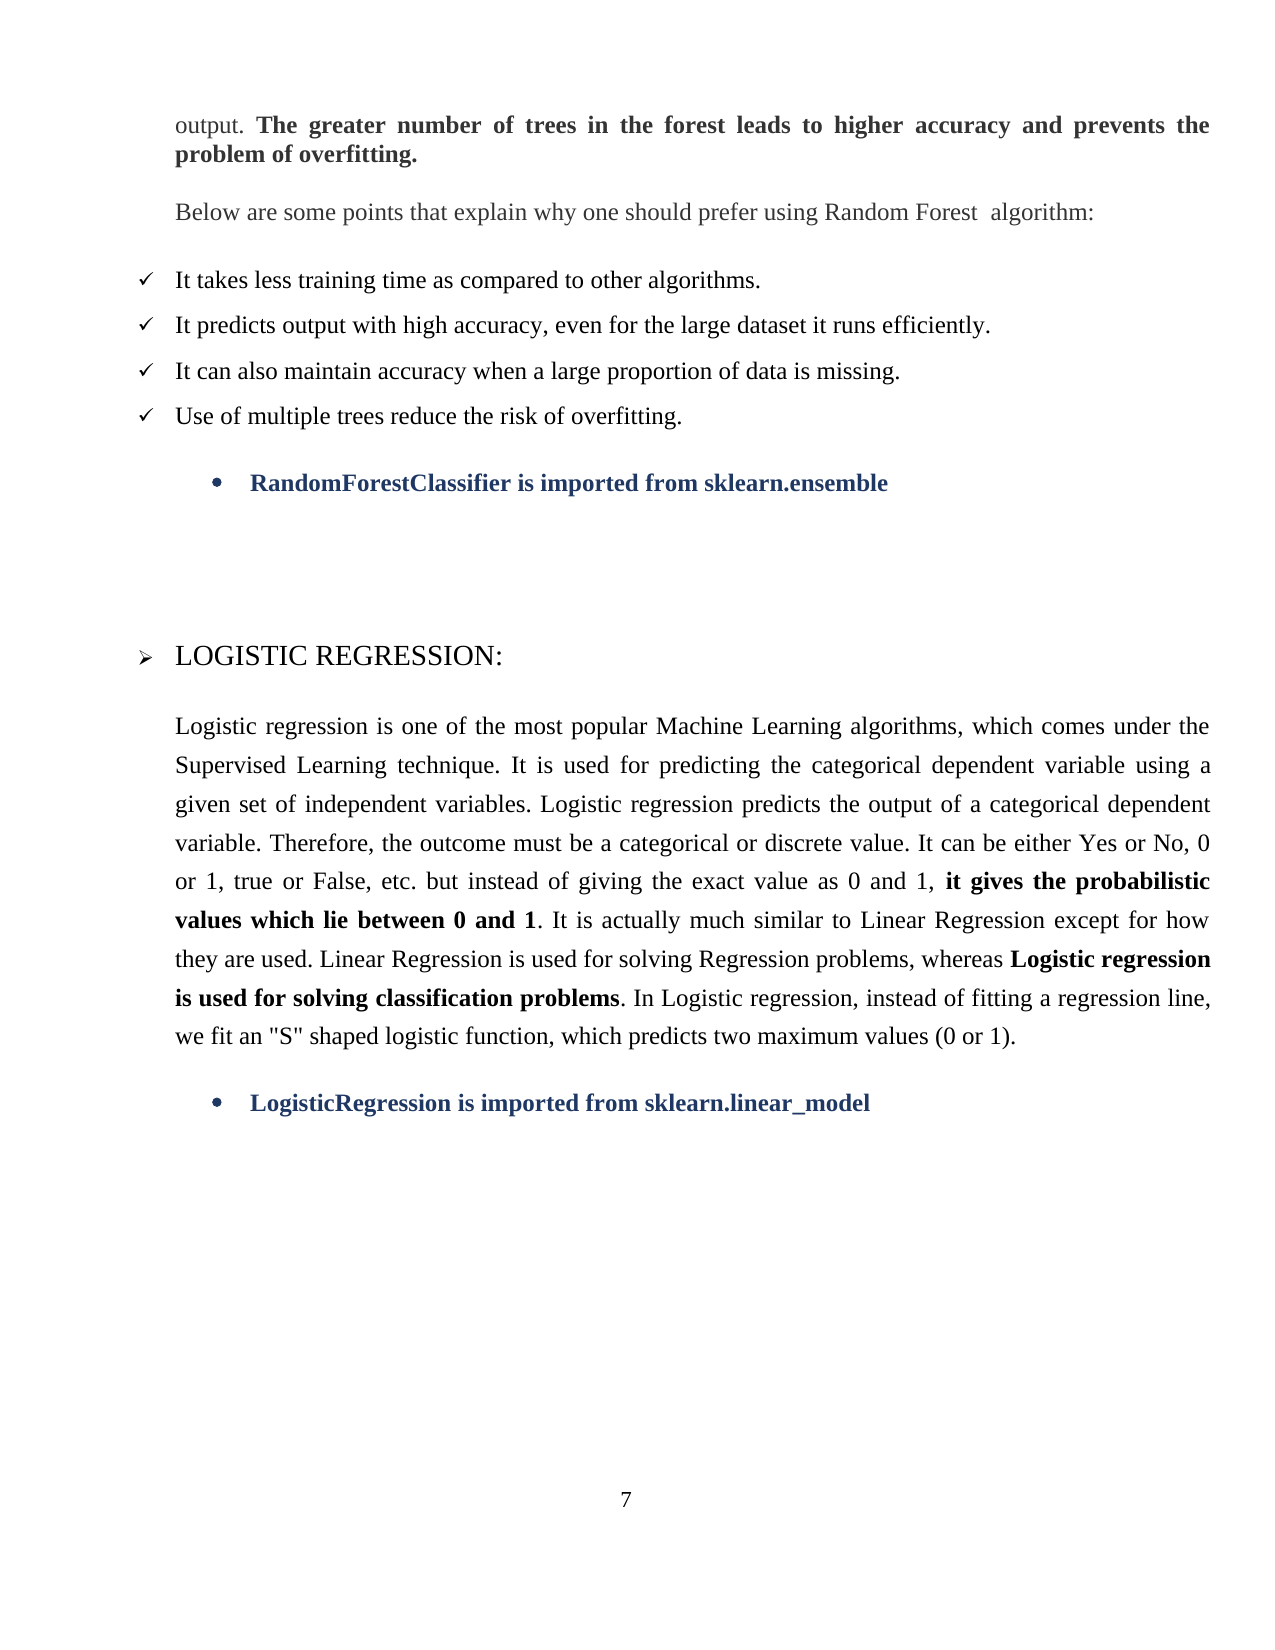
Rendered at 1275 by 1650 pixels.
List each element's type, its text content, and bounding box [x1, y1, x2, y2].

list RandomForestClassifier is imported from sklearn.ensemble [212, 468, 1237, 496]
text Logistic regression is one of the most popular Machine Learning algorithms, which comes under the Supervised Learning technique. It is used for predicting the categorical dependent variable using a given set of independent variables. Logistic regression predicts the output of a categorical dependent variable. Therefore, the outcome must be a categorical or discrete value. It can be either Yes or No, 0 or 1, true or False, etc. but instead of giving the exact value as 0 and 1, it gives the probabilistic values which lie between 0 and 1. It is actually much similar to Linear Regression except for how they are used. Linear Regression is used for solving Regression problems, whereas Logistic regression is used for solving classification problems. In Logistic regression, instead of fitting a regression line, we fit an "S" shaped logistic function, which predicts two maximum values (0 or 1). [175, 711, 1211, 1050]
list LogisticRegression is imported from sklearn.linear_model [212, 1088, 1237, 1116]
subtitle LOGISTIC REGRESSION: [137, 638, 1237, 672]
text Below are some points that explain why one should prefer using Random Forest algorithm: [175, 197, 1237, 226]
list It takes less training time as compared to other algorithms. [137, 265, 1237, 294]
list It can also maintain accuracy when a large proportion of data is missing. [137, 356, 1237, 384]
list Use of multiple trees reduce the risk of overfitting. [137, 401, 1237, 430]
subtitle output. The greater number of trees in the forest leads to higher accuracy and prevents the problem of overfitting. [175, 110, 1210, 168]
list It predicts output with high accuracy, even for the large dataset it runs efficiently. [137, 310, 1237, 339]
